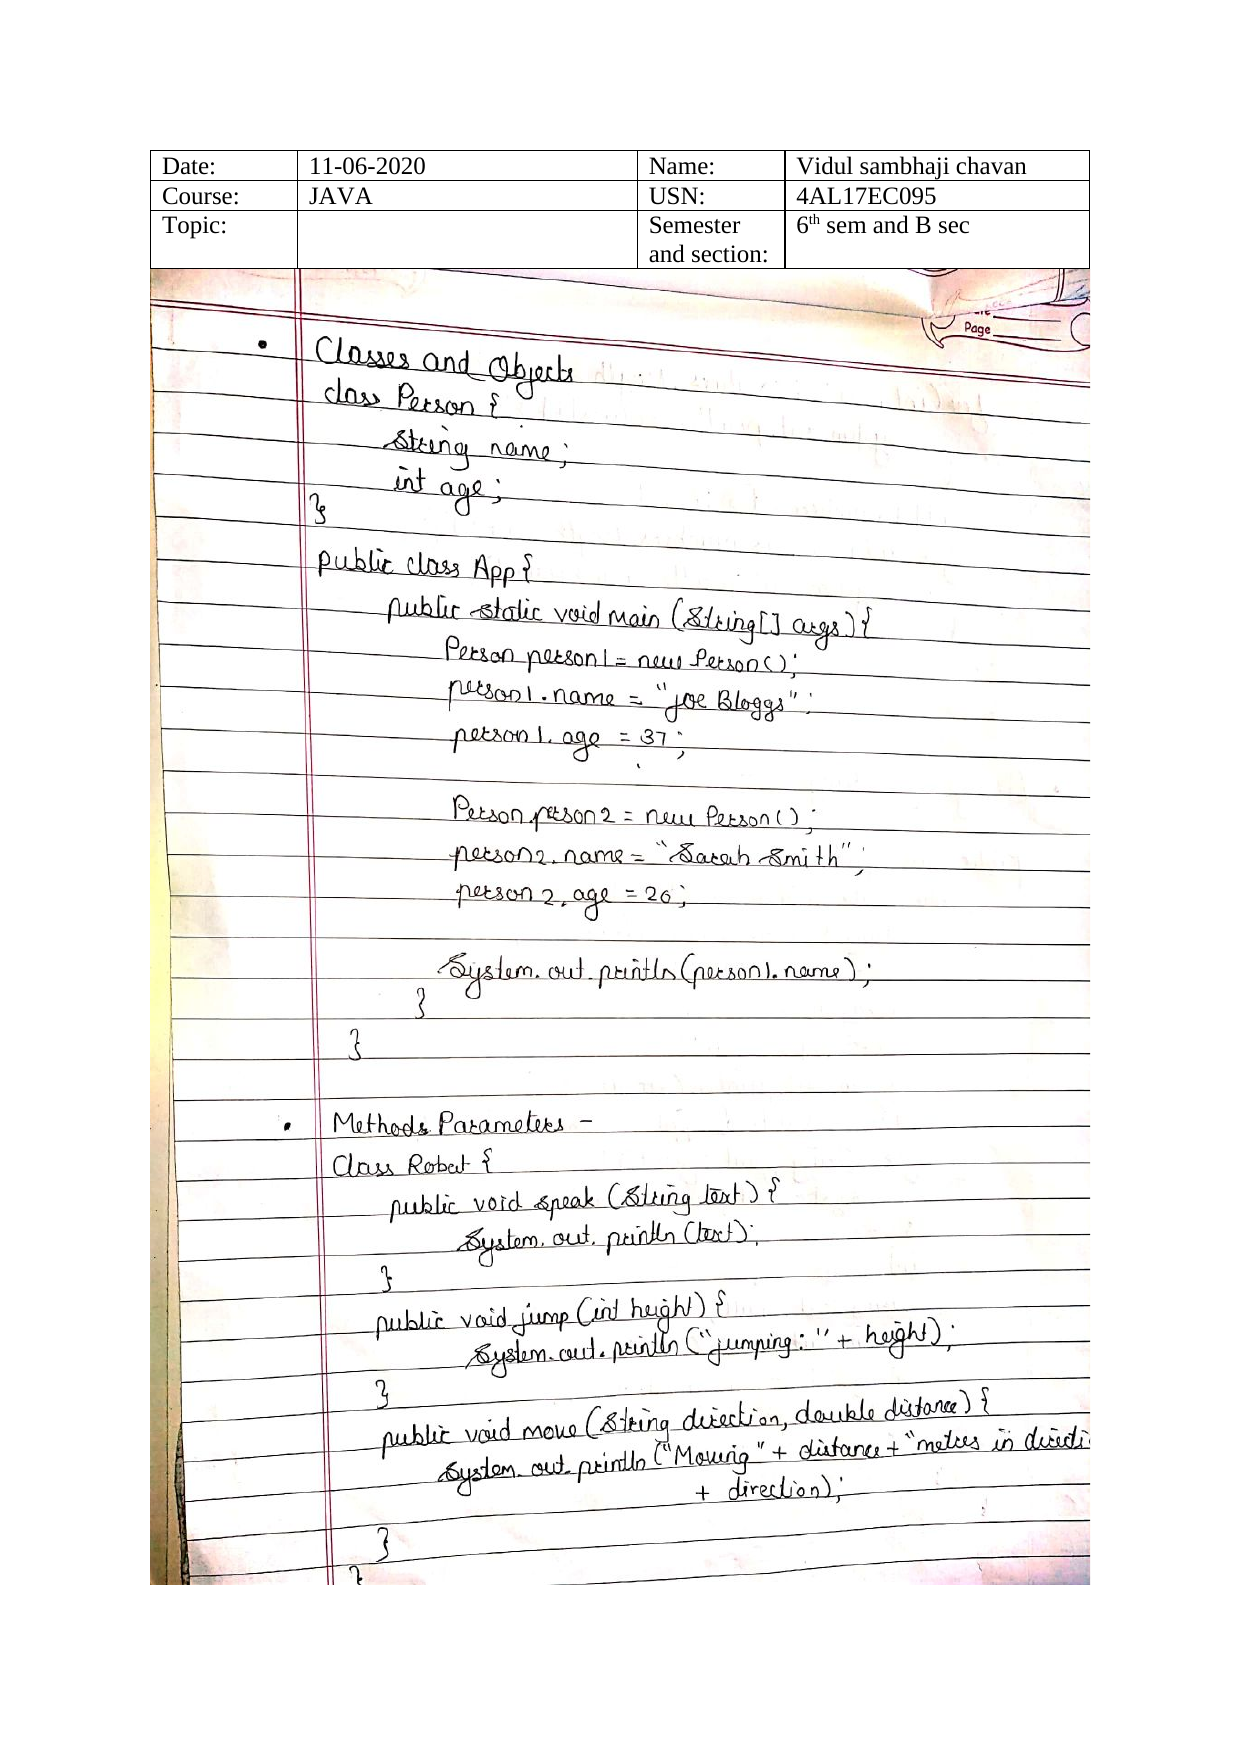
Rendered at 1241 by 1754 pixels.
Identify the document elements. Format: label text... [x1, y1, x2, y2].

table_header Date: [151, 151, 297, 180]
table_cell [298, 211, 637, 268]
table_header Name: [638, 151, 784, 180]
table_header 11-06-2020 [298, 151, 637, 180]
table_header Vidul sambhaji chavan [786, 151, 1089, 180]
picture [150, 269, 1091, 1585]
table_cell Semester and section: [638, 211, 784, 268]
table_cell 4AL17EC095 [786, 181, 1089, 209]
table_cell Course: [151, 181, 297, 209]
table_cell USN: [638, 181, 784, 209]
table_cell Topic: [151, 211, 297, 268]
table_cell JAVA [298, 181, 637, 209]
table_cell 6th sem and B sec [786, 211, 1089, 268]
